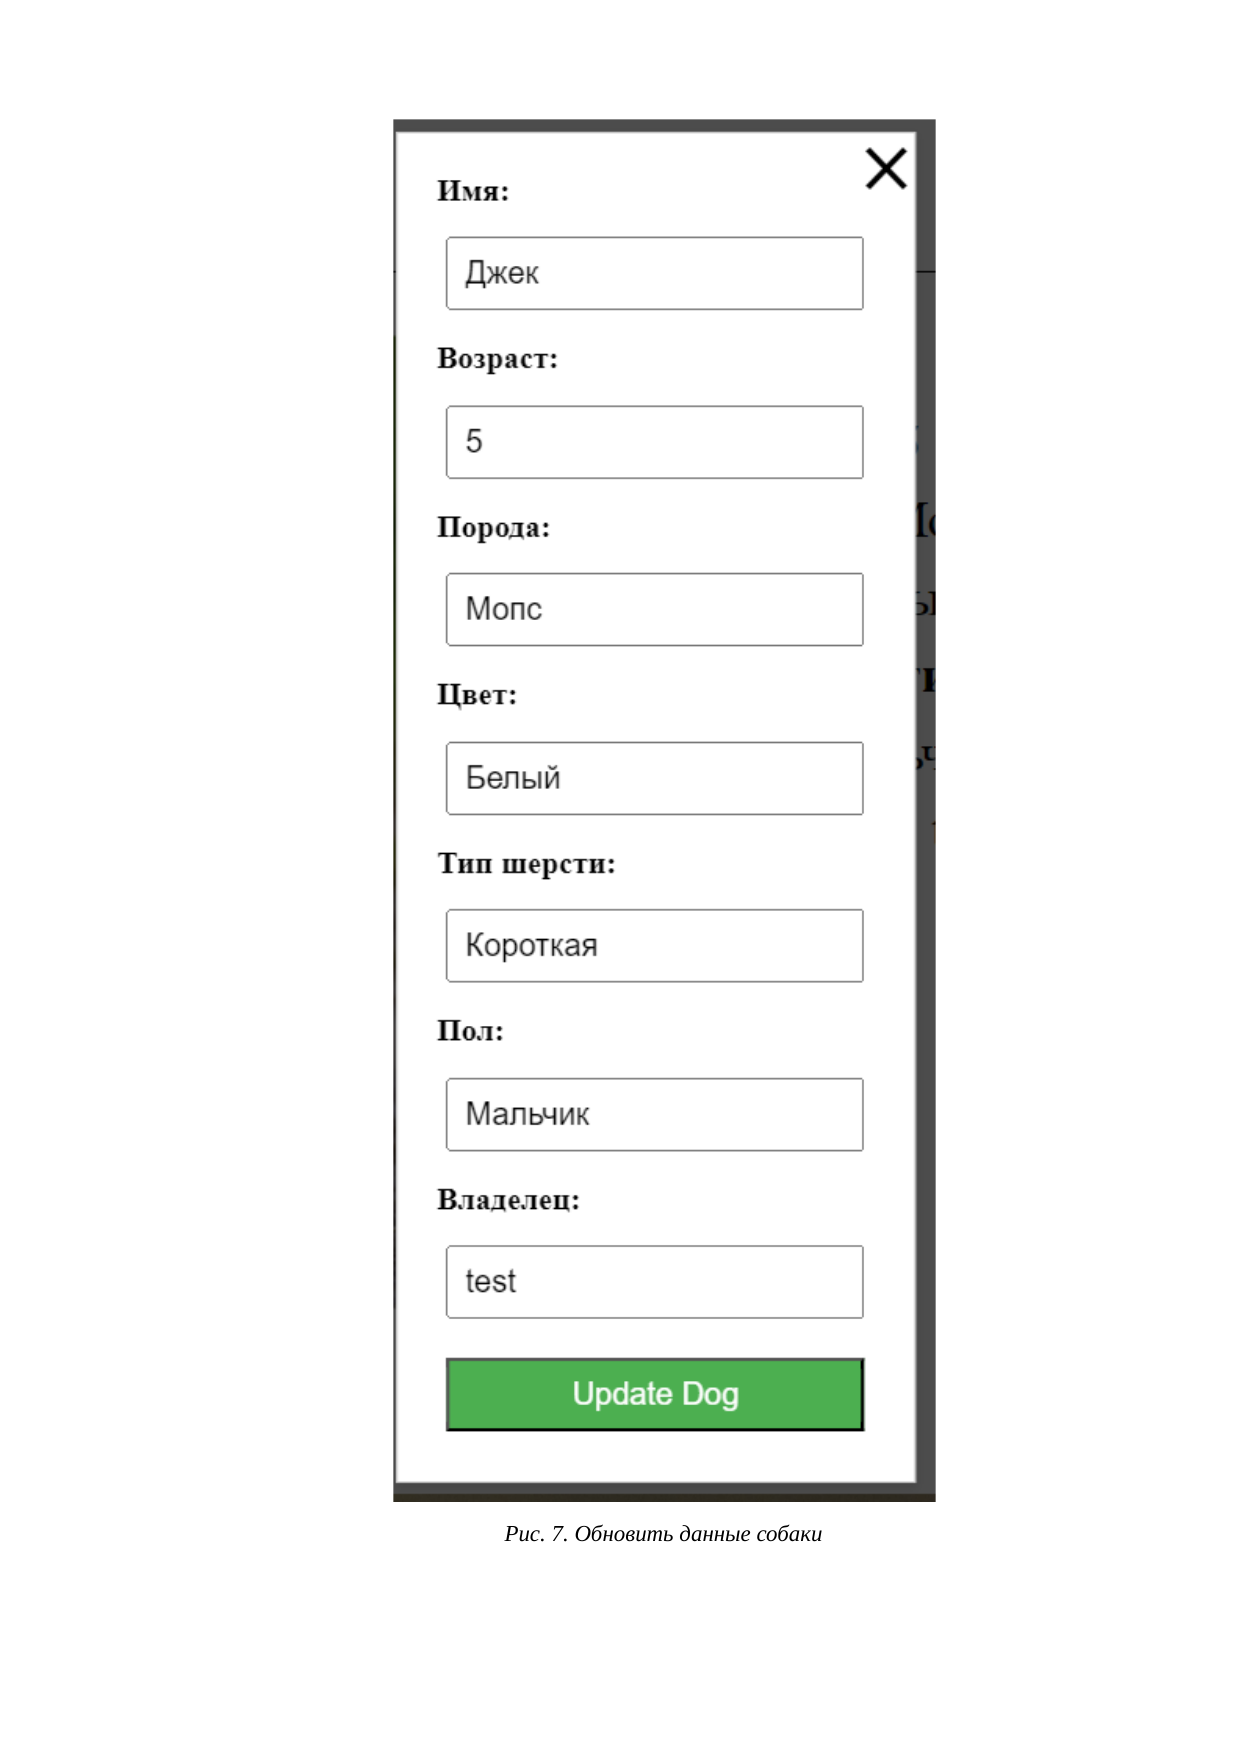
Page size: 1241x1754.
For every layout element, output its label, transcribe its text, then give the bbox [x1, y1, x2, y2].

text Рис. 7. Обновить данные собаки [177, 1520, 1152, 1546]
picture [393, 118, 936, 1502]
